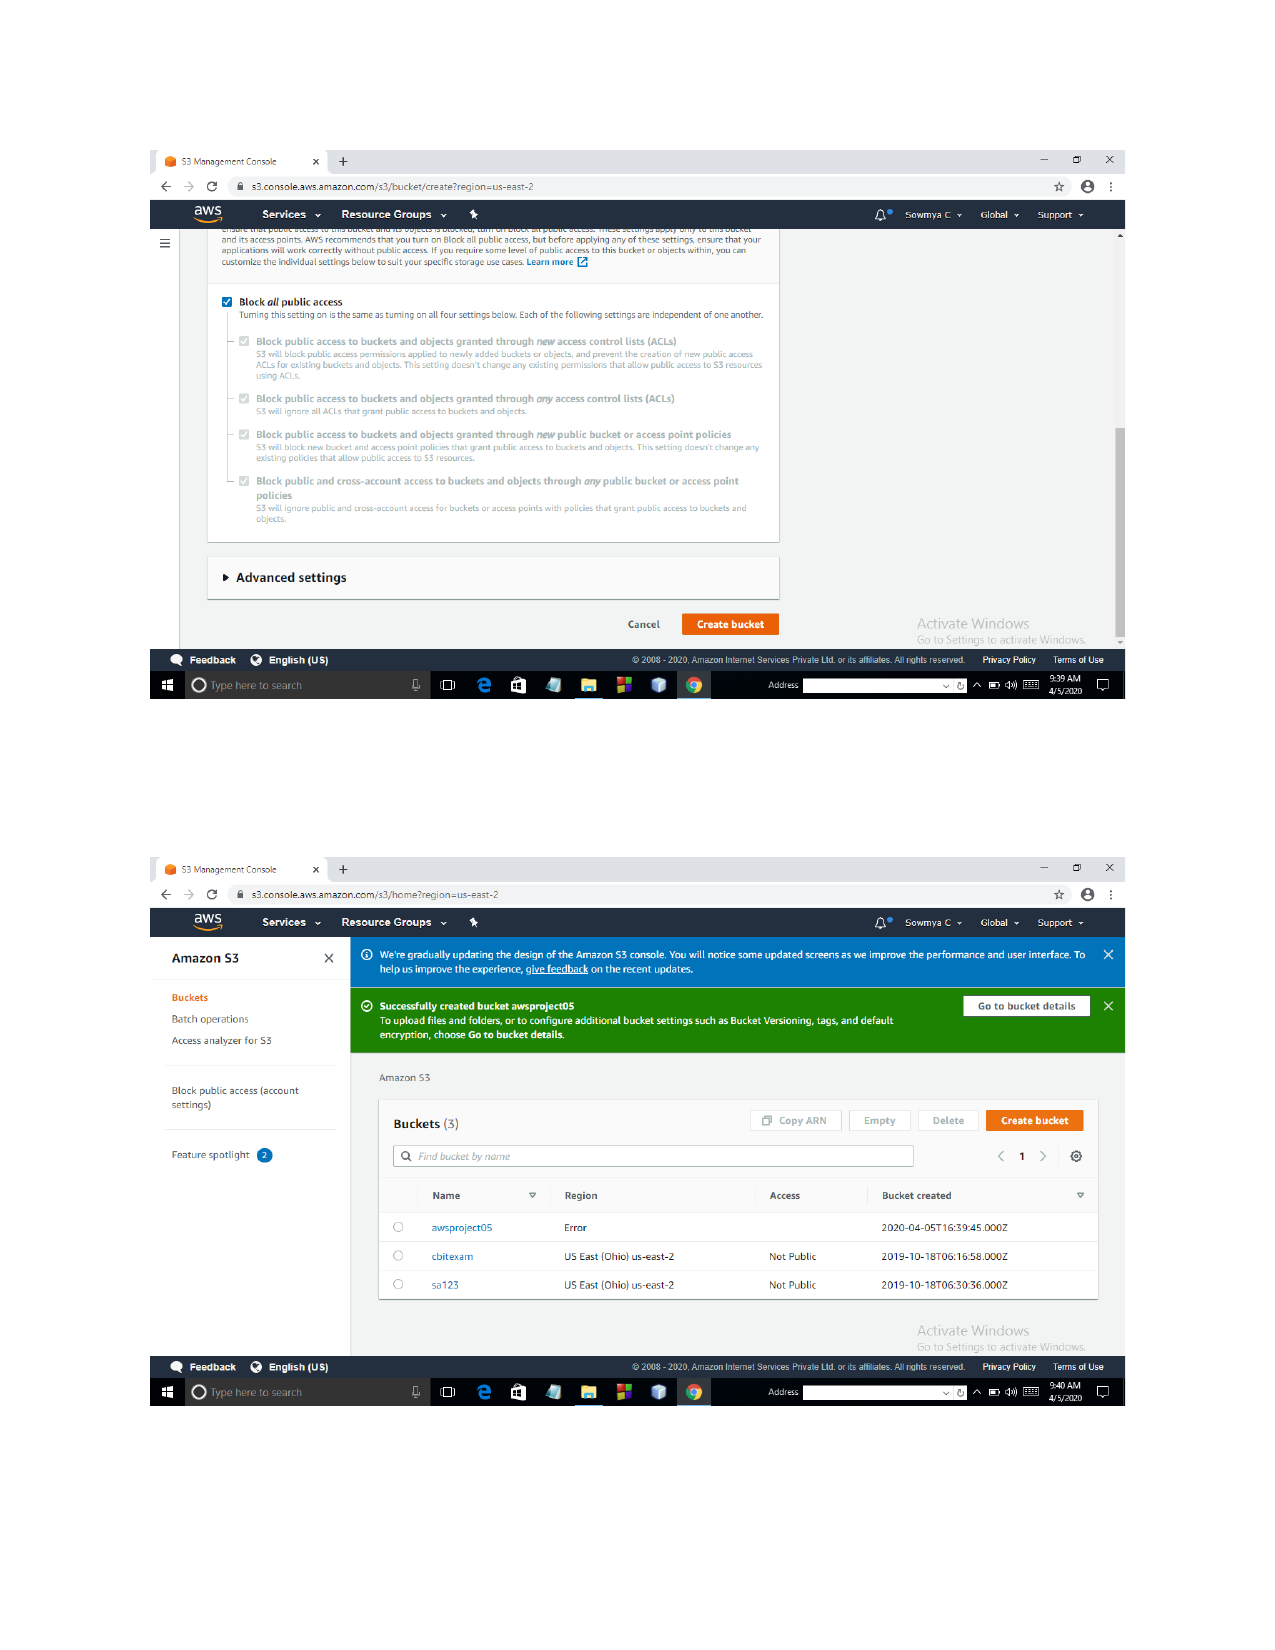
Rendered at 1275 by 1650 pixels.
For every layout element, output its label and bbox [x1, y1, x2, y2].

picture [150, 857, 1125, 1406]
picture [150, 150, 1125, 699]
